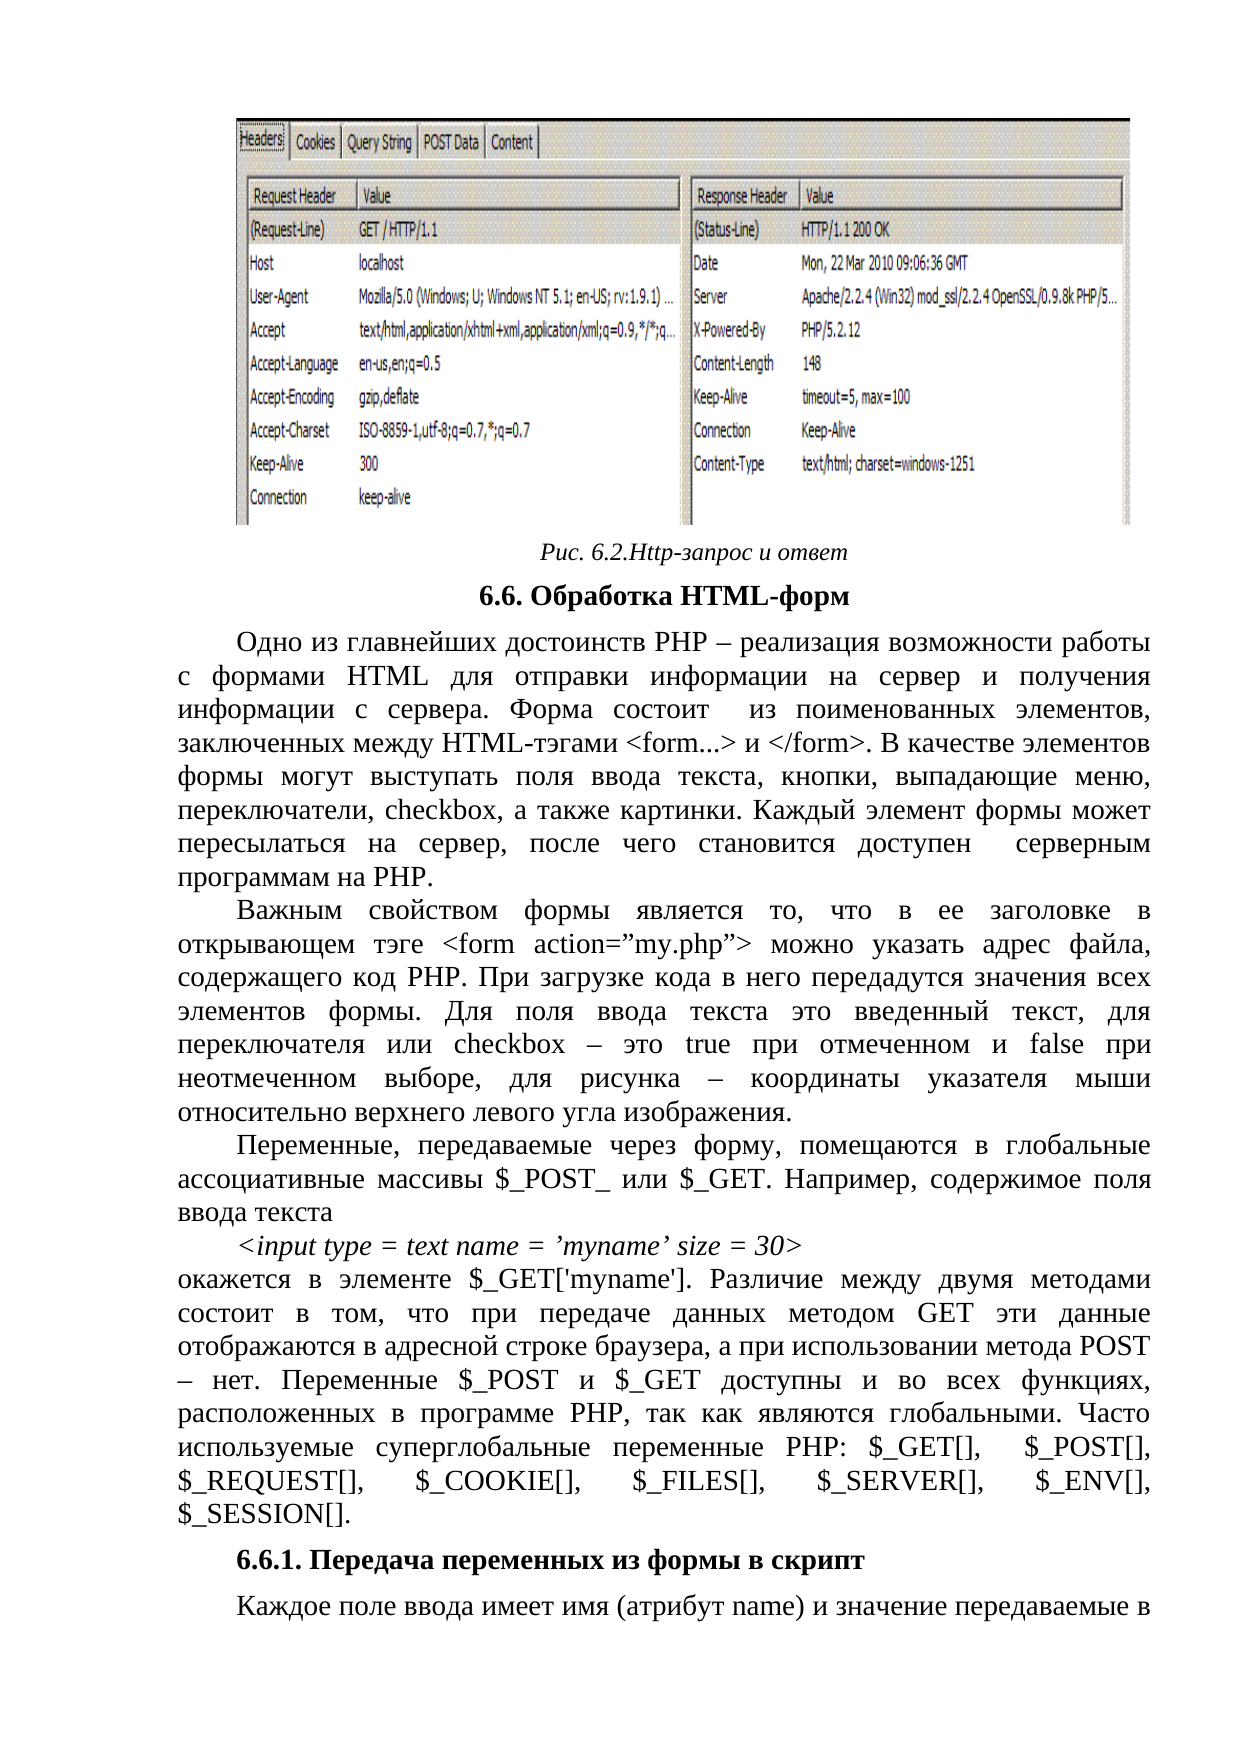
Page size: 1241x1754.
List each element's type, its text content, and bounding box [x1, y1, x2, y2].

text Рис. 6.2.Http-запрос и ответ [177, 537, 1152, 566]
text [177, 1588, 1152, 1622]
text <input type = text name = ’myname’ size = 30> [177, 1228, 1152, 1261]
text Переменные, передаваемые через форму, помещаются в глобальные ассоциативные массивы $_POST_ или $_GET. Например, cодержимое поля ввода текста [177, 1127, 1152, 1228]
picture [236, 118, 1130, 525]
text Важным свойством формы является то, что в ее заголовке в открывающем тэге <form action=”my.php”> можно указать адрес файла, содержащего код PHP. При загрузке кода в него передадутся значения всех элементов формы. Для поля ввода текста это введенный текст, для переключателя или checkbox – это true при отмеченном и false при неотмеченном выборе, для рисунка – координаты указателя мыши относительно верхнего левого угла изображения. [177, 892, 1152, 1127]
text Одно из главнейших достоинств PHP – реализация возможности работы с формами HTML для отправки информации на сервер и получения информации с сервера. Форма состоит из поименованных элементов, заключенных между HTML-тэгами <form...> и </form>. В качестве элементов формы могут выступать поля ввода текста, кнопки, выпадающие меню, переключатели, checkbox, а также картинки. Каждый элемент формы может пересылаться на сервер, после чего становится доступен серверным программам на PHP. [177, 624, 1152, 892]
text окажется в элементе $_GET['myname']. Различие между двумя методами состоит в том, что при передаче данных методом GET эти данные отображаются в адресной строке браузера, а при использовании метода POST – нет. Переменные $_POST и $_GET доступны и во всех функциях, расположенных в программе РНР, так как являются глобальными. Часто используемые суперглобальные переменные PHP: $_GET[], $_POST[], $_REQUEST[], $_COOKIE[], $_FILES[], $_SERVER[], $_ENV[], $_SESSION[]. [177, 1261, 1152, 1530]
subtitle 6.6.1. Передача переменных из формы в скрипт [177, 1542, 1152, 1576]
subtitle 6.6. Обработка HTML-форм [177, 578, 1152, 612]
